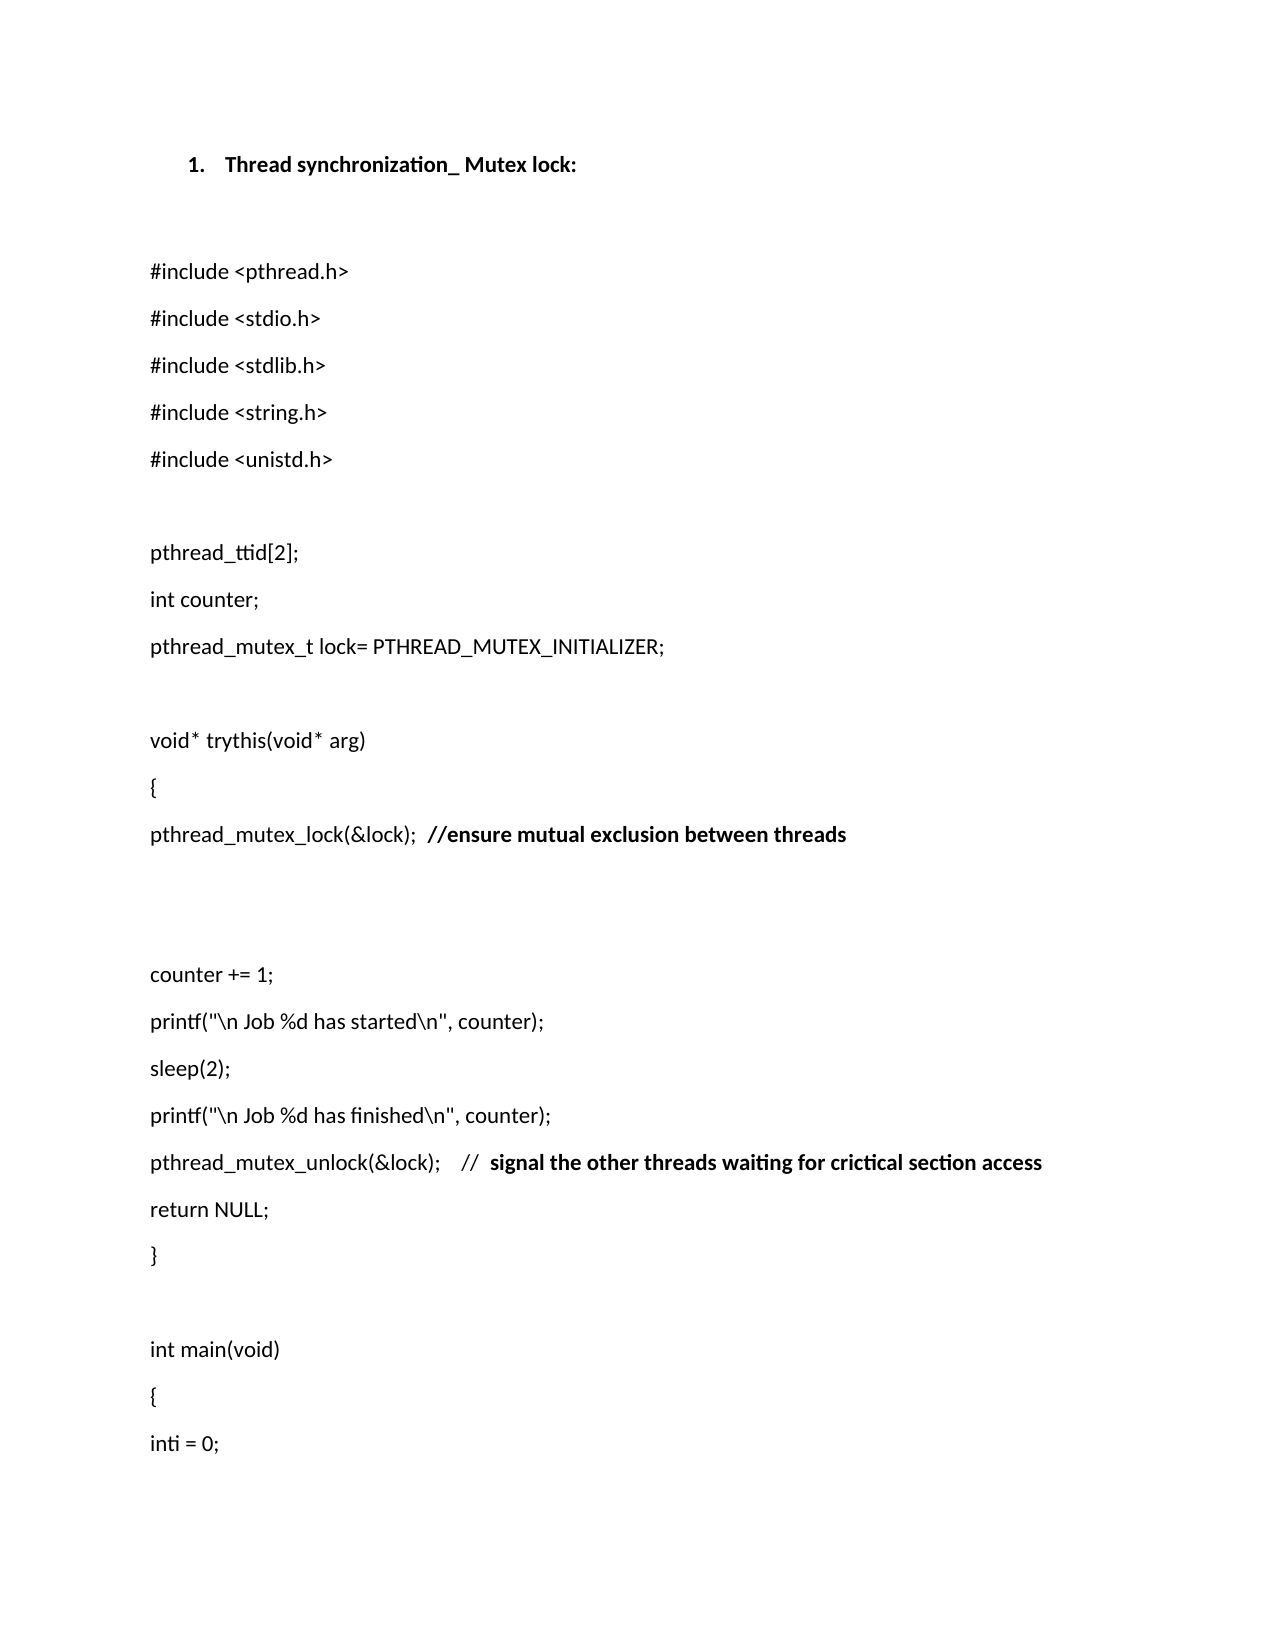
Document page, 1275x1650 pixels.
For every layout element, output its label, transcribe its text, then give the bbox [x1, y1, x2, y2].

text pthread_mutex_unlock(&lock); // signal the other threads waiting for crictical section access [150, 1148, 1125, 1176]
text int main(void) [150, 1335, 1125, 1363]
text #include <pthread.h> [150, 257, 1125, 285]
text #include <stdlib.h> [150, 351, 1125, 379]
text printf("\n Job %d has started\n", counter); [150, 1007, 1125, 1035]
text { [150, 773, 1125, 801]
text pthread_ttid[2]; [150, 538, 1125, 567]
text #include <string.h> [150, 398, 1125, 426]
text } [150, 1242, 1125, 1270]
text void* trythis(void* arg) [150, 726, 1125, 754]
text sleep(2); [150, 1054, 1125, 1082]
text int counter; [150, 585, 1125, 613]
text #include <stdio.h> [150, 304, 1125, 332]
text printf("\n Job %d has finished\n", counter); [150, 1101, 1125, 1129]
list Thread synchronization_ Mutex lock: [187, 150, 1125, 178]
text counter += 1; [150, 960, 1125, 988]
text inti = 0; [150, 1429, 1125, 1457]
text #include <unistd.h> [150, 445, 1125, 473]
text pthread_mutex_t lock= PTHREAD_MUTEX_INITIALIZER; [150, 632, 1125, 660]
text { [150, 1382, 1125, 1410]
text return NULL; [150, 1195, 1125, 1223]
text pthread_mutex_lock(&lock); //ensure mutual exclusion between threads [150, 820, 1125, 848]
